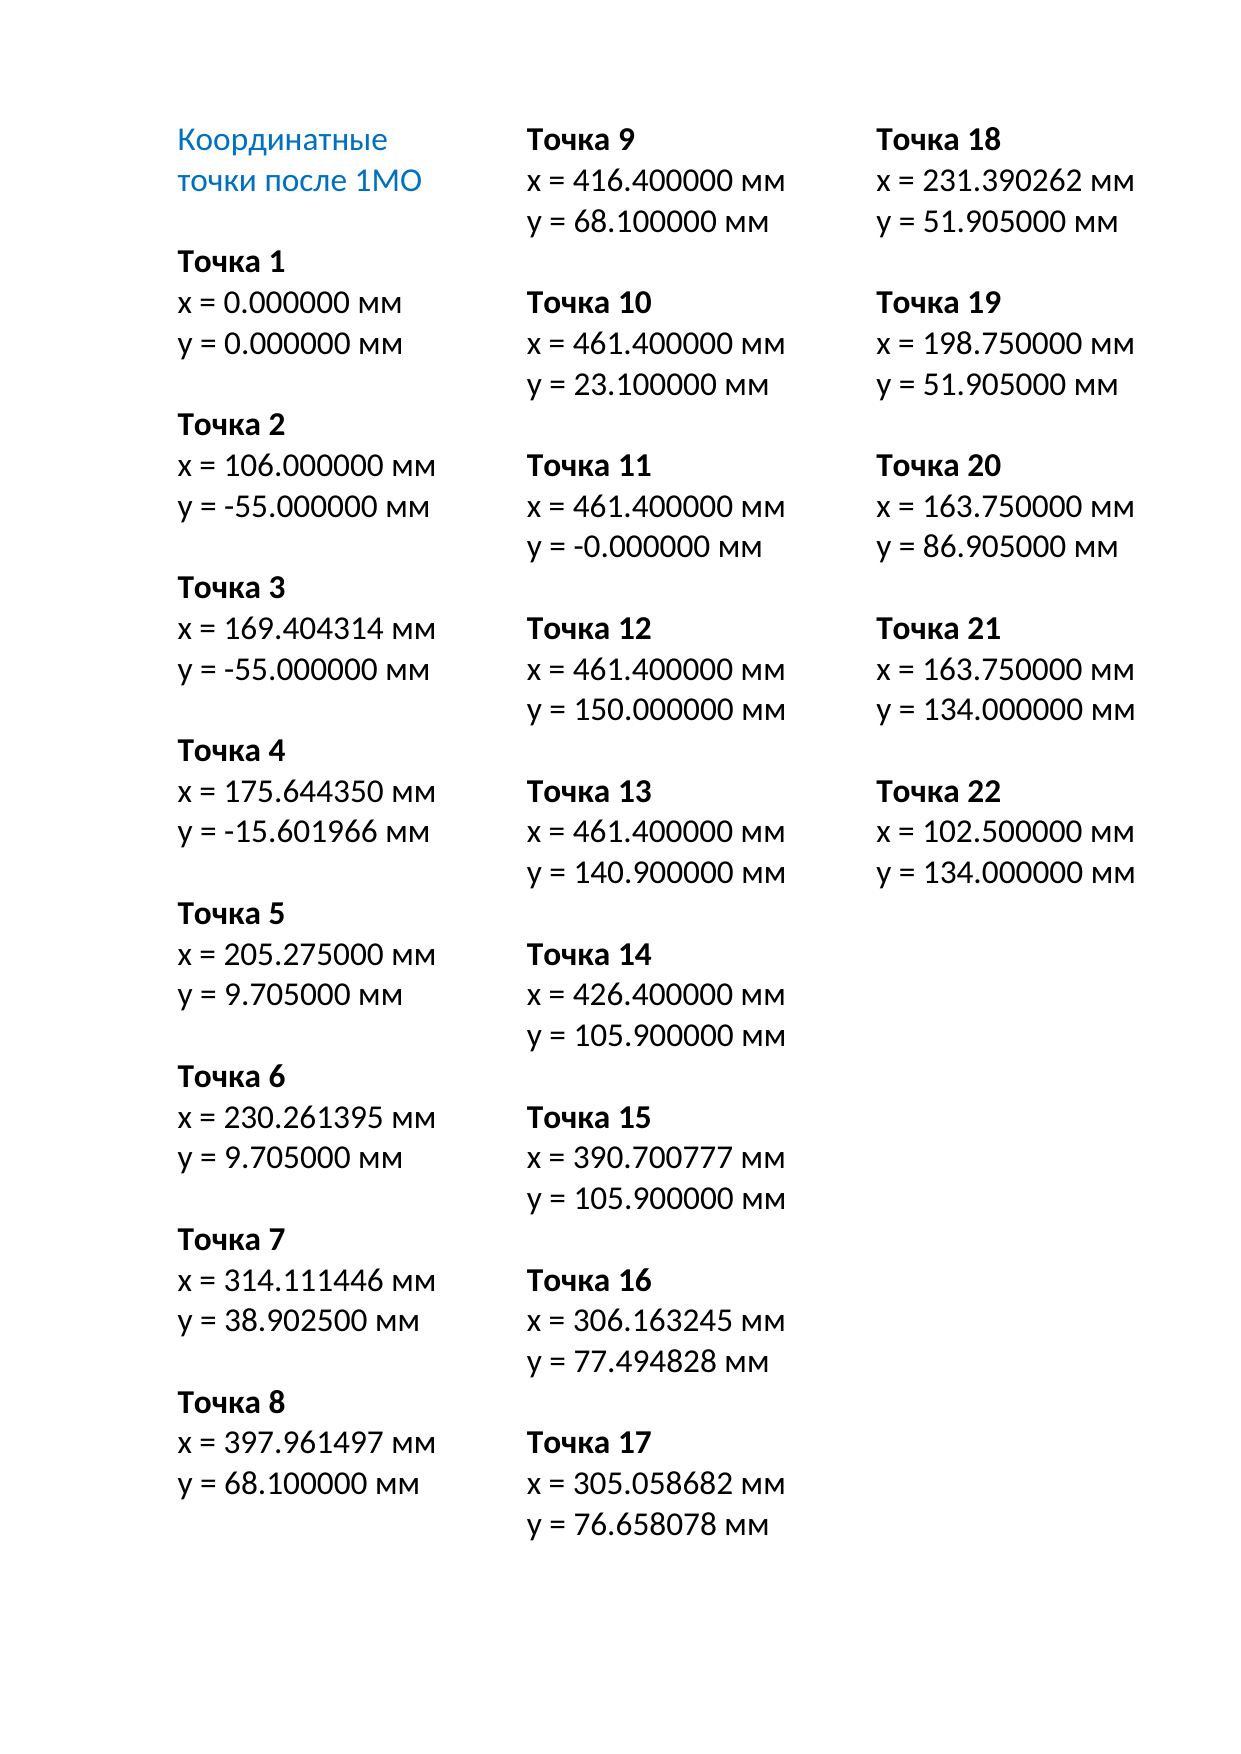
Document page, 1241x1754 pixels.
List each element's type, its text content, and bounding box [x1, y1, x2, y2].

text Точка 11 [527, 444, 802, 485]
text x = 397.961497 мм [177, 1421, 453, 1462]
text y = -55.000000 мм [177, 485, 453, 525]
text x = 230.261395 мм [177, 1096, 453, 1136]
text x = 169.404314 мм [177, 607, 453, 648]
text y = 0.000000 мм [177, 322, 453, 362]
text Точка 8 [177, 1381, 453, 1421]
text Точка 9 [527, 118, 802, 159]
text y = 68.100000 мм [177, 1462, 453, 1503]
text x = 461.400000 мм [527, 322, 802, 362]
text x = 426.400000 мм [527, 973, 802, 1014]
text y = 51.905000 мм [876, 362, 1152, 403]
text y = 105.900000 мм [527, 1014, 802, 1055]
text y = 9.705000 мм [177, 1136, 453, 1177]
text Точка 3 [177, 566, 453, 607]
text y = 23.100000 мм [527, 362, 802, 403]
text y = -55.000000 мм [177, 648, 453, 688]
text y = 76.658078 мм [527, 1503, 802, 1544]
text Точка 14 [527, 933, 802, 973]
text Точка 18 [876, 118, 1152, 159]
text Точка 20 [876, 444, 1152, 485]
text Точка 16 [527, 1258, 802, 1299]
text y = 86.905000 мм [876, 525, 1152, 566]
text x = 390.700777 мм [527, 1136, 802, 1177]
text Точка 10 [527, 281, 802, 322]
text x = 163.750000 мм [876, 648, 1152, 688]
text y = 77.494828 мм [527, 1340, 802, 1381]
text Точка 19 [876, 281, 1152, 322]
text x = 305.058682 мм [527, 1462, 802, 1503]
text Точка 2 [177, 403, 453, 444]
text x = 306.163245 мм [527, 1299, 802, 1340]
text y = 150.000000 мм [527, 688, 802, 729]
text y = -0.000000 мм [527, 525, 802, 566]
text x = 0.000000 мм [177, 281, 453, 322]
text x = 416.400000 мм [527, 159, 802, 199]
text x = 102.500000 мм [876, 811, 1152, 851]
text y = 105.900000 мм [527, 1177, 802, 1218]
text Точка 15 [527, 1096, 802, 1136]
text x = 205.275000 мм [177, 933, 453, 973]
text Точка 4 [177, 729, 453, 770]
text x = 314.111446 мм [177, 1258, 453, 1299]
text x = 461.400000 мм [527, 811, 802, 851]
text x = 106.000000 мм [177, 444, 453, 485]
text y = 9.705000 мм [177, 973, 453, 1014]
text Точка 6 [177, 1055, 453, 1096]
text y = 51.905000 мм [876, 199, 1152, 240]
text Точка 21 [876, 607, 1152, 648]
text Точка 13 [527, 770, 802, 811]
text Координатные точки после 1МО [177, 118, 453, 199]
text y = 134.000000 мм [876, 851, 1152, 892]
text Точка 7 [177, 1218, 453, 1258]
text x = 231.390262 мм [876, 159, 1152, 199]
text x = 198.750000 мм [876, 322, 1152, 362]
text y = 68.100000 мм [527, 199, 802, 240]
text x = 175.644350 мм [177, 770, 453, 811]
text Точка 12 [527, 607, 802, 648]
text Точка 22 [876, 770, 1152, 811]
text Точка 17 [527, 1421, 802, 1462]
text Точка 1 [177, 240, 453, 281]
text Точка 5 [177, 892, 453, 933]
text x = 163.750000 мм [876, 485, 1152, 525]
text y = -15.601966 мм [177, 811, 453, 851]
text y = 134.000000 мм [876, 688, 1152, 729]
text x = 461.400000 мм [527, 485, 802, 525]
text y = 38.902500 мм [177, 1299, 453, 1340]
text y = 140.900000 мм [527, 851, 802, 892]
text x = 461.400000 мм [527, 648, 802, 688]
